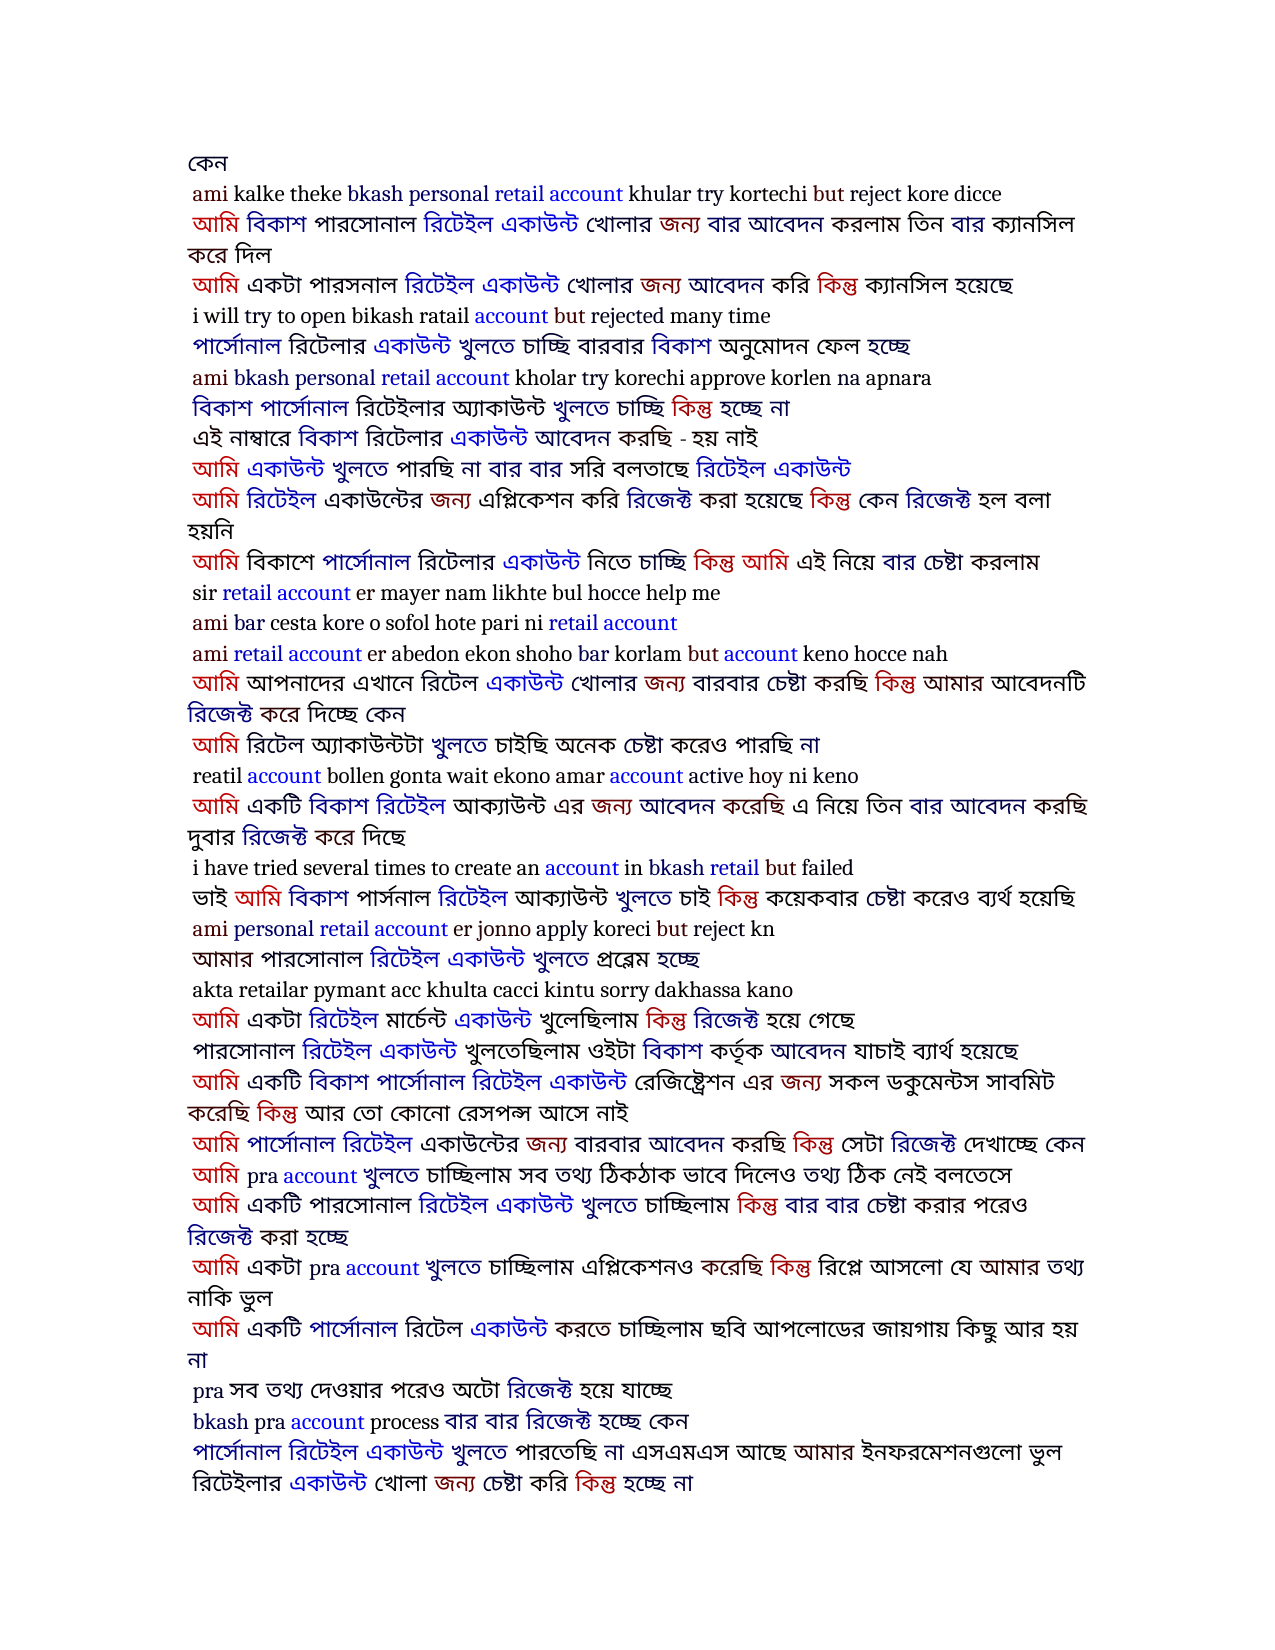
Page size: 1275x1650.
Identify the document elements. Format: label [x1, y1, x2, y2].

text [187, 150, 1087, 1497]
